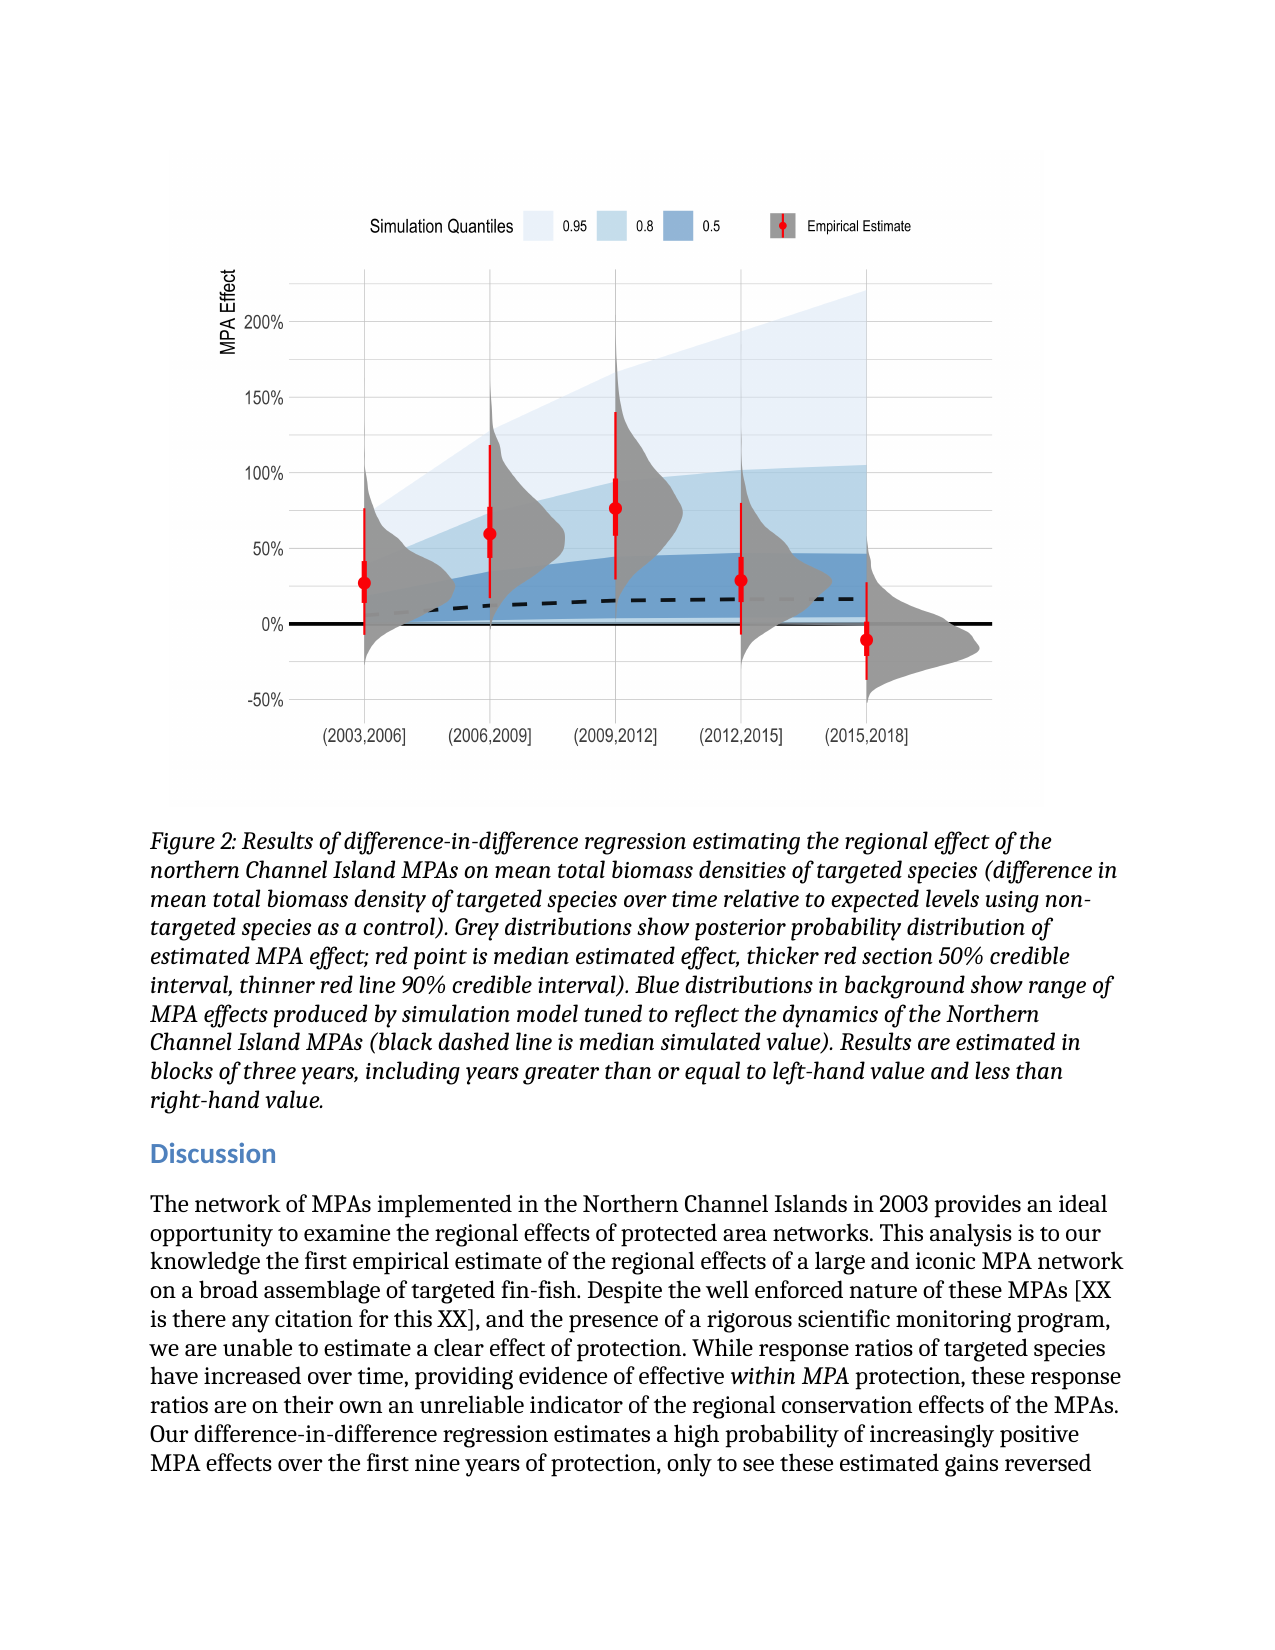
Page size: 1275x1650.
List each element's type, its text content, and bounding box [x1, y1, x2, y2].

subtitle Discussion [150, 1135, 1125, 1171]
text Figure 2: Results of difference-in-difference regression estimating the regional effect of the northern Channel Island MPAs on mean total biomass densities of targeted species (difference in mean total biomass density of targeted species over time relative to expected levels using non-targeted species as a control). Grey distributions show posterior probability distribution of estimated MPA effect; red point is median estimated effect, thicker red section 50% credible interval, thinner red line 90% credible interval). Blue distributions in background show range of MPA effects produced by simulation model tuned to reflect the dynamics of the Northern Channel Island MPAs (black dashed line is median simulated value). Results are estimated in blocks of three years, including years greater than or equal to left-hand value and less than right-hand value. [150, 827, 1125, 1114]
picture [168, 150, 1044, 807]
